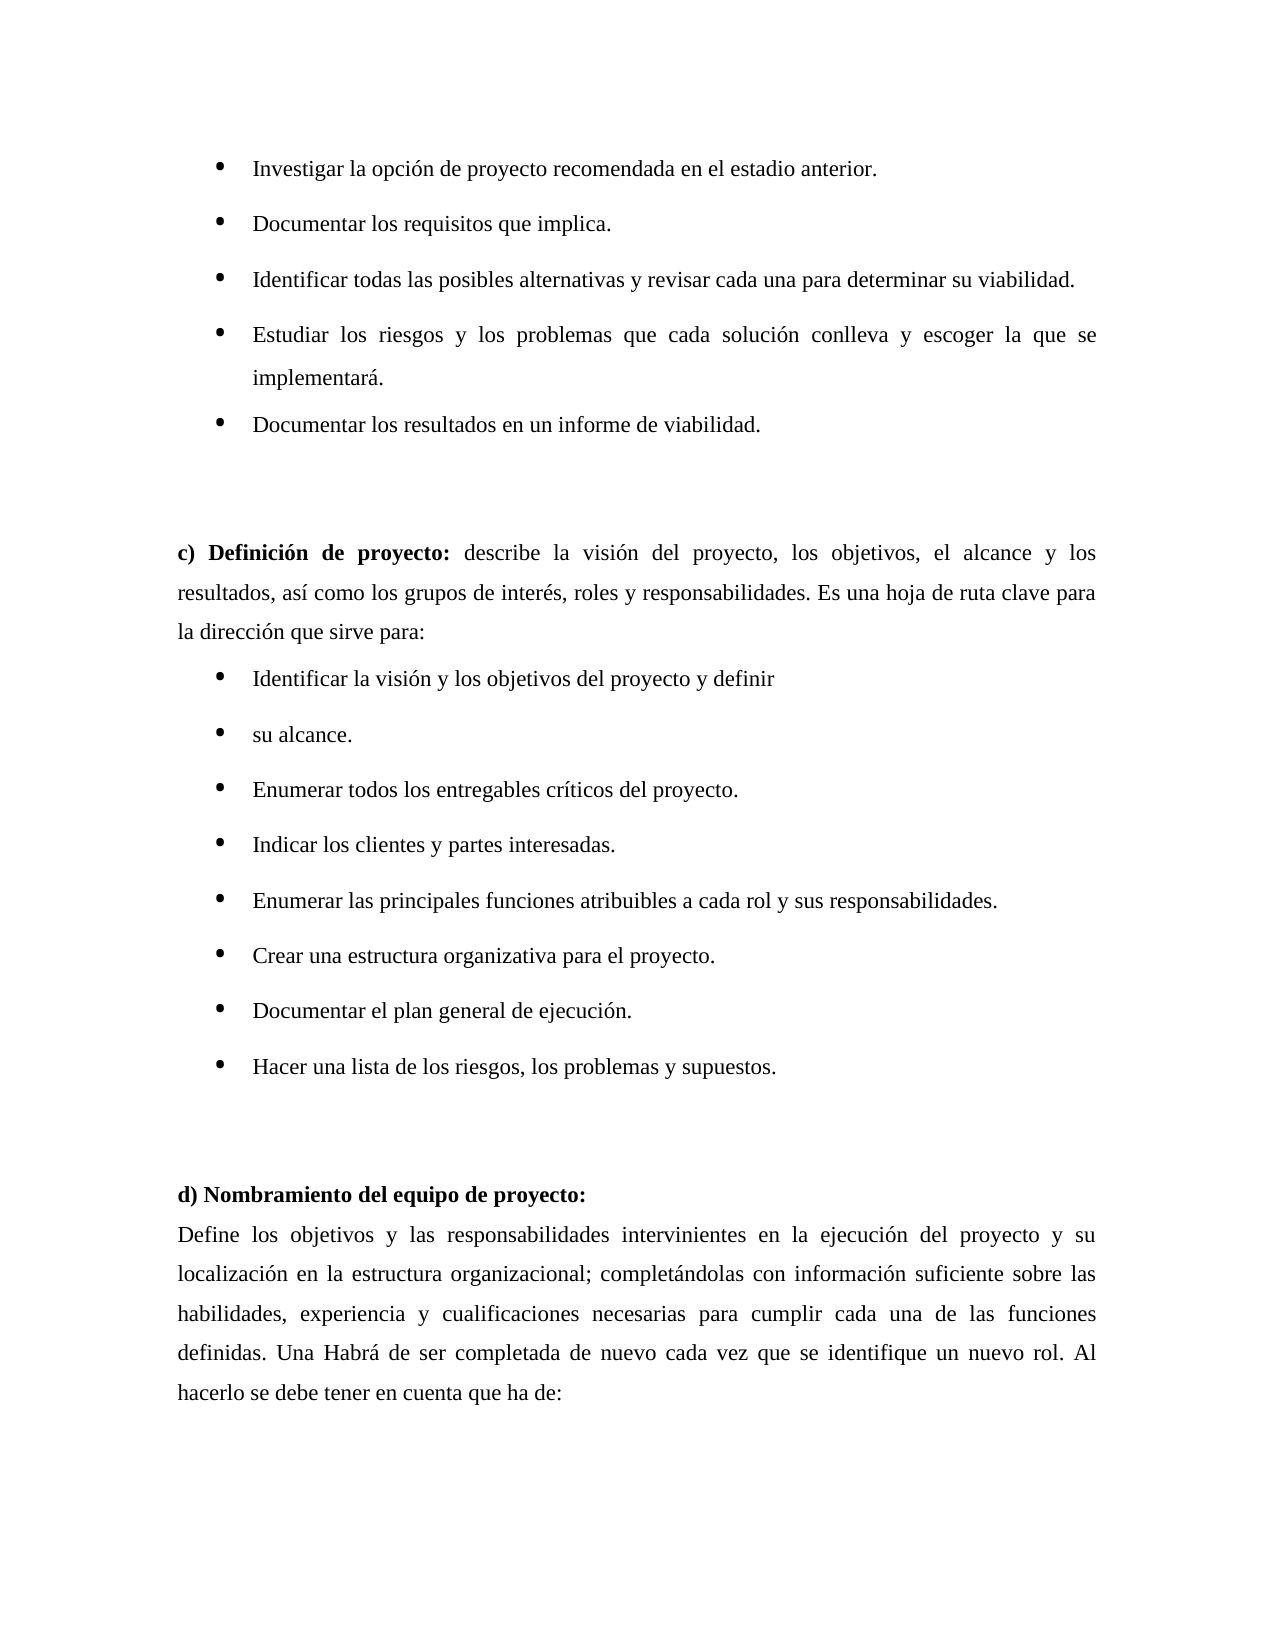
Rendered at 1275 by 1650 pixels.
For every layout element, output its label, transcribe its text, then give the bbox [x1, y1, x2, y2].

text c) Definición de proyecto: describe la visión del proyecto, los objetivos, el alcance y los resultados, así como los grupos de interés, roles y responsabilidades. Es una hoja de ruta clave para la dirección que sirve para: [177, 539, 1098, 645]
list Indicar los clientes y partes interesadas. [215, 824, 1098, 861]
list Enumerar todos los entregables críticos del proyecto. [215, 768, 1098, 805]
list Investigar la opción de proyecto recomendada en el estadio anterior. [215, 148, 1098, 184]
list Crear una estructura organizativa para el proyecto. [215, 934, 1098, 971]
list Estudiar los riesgos y los problemas que cada solución conlleva y escoger la que se implementará. [215, 313, 1098, 390]
list Enumerar las principales funciones atribuibles a cada rol y sus responsabilidades. [215, 879, 1098, 916]
list Documentar el plan general de ejecución. [215, 990, 1098, 1027]
list Documentar los resultados en un informe de viabilidad. [215, 403, 1098, 440]
list Hacer una lista de los riesgos, los problemas y supuestos. [215, 1045, 1098, 1082]
list Identificar todas las posibles alternativas y revisar cada una para determinar su viabilidad. [215, 258, 1098, 295]
text d) Nombramiento del equipo de proyecto: [177, 1182, 1098, 1208]
list Documentar los requisitos que implica. [215, 203, 1098, 240]
text Define los objetivos y las responsabilidades intervinientes en la ejecución del proyecto y su localización en la estructura organizacional; completándolas con información suficiente sobre las habilidades, experiencia y cualificaciones necesarias para cumplir cada una de las funciones definidas. Una Habrá de ser completada de nuevo cada vez que se identifique un nuevo rol. Al hacerlo se debe tener en cuenta que ha de: [177, 1221, 1098, 1405]
list Identificar la visión y los objetivos del proyecto y definir [215, 658, 1098, 695]
list su alcance. [215, 713, 1098, 750]
